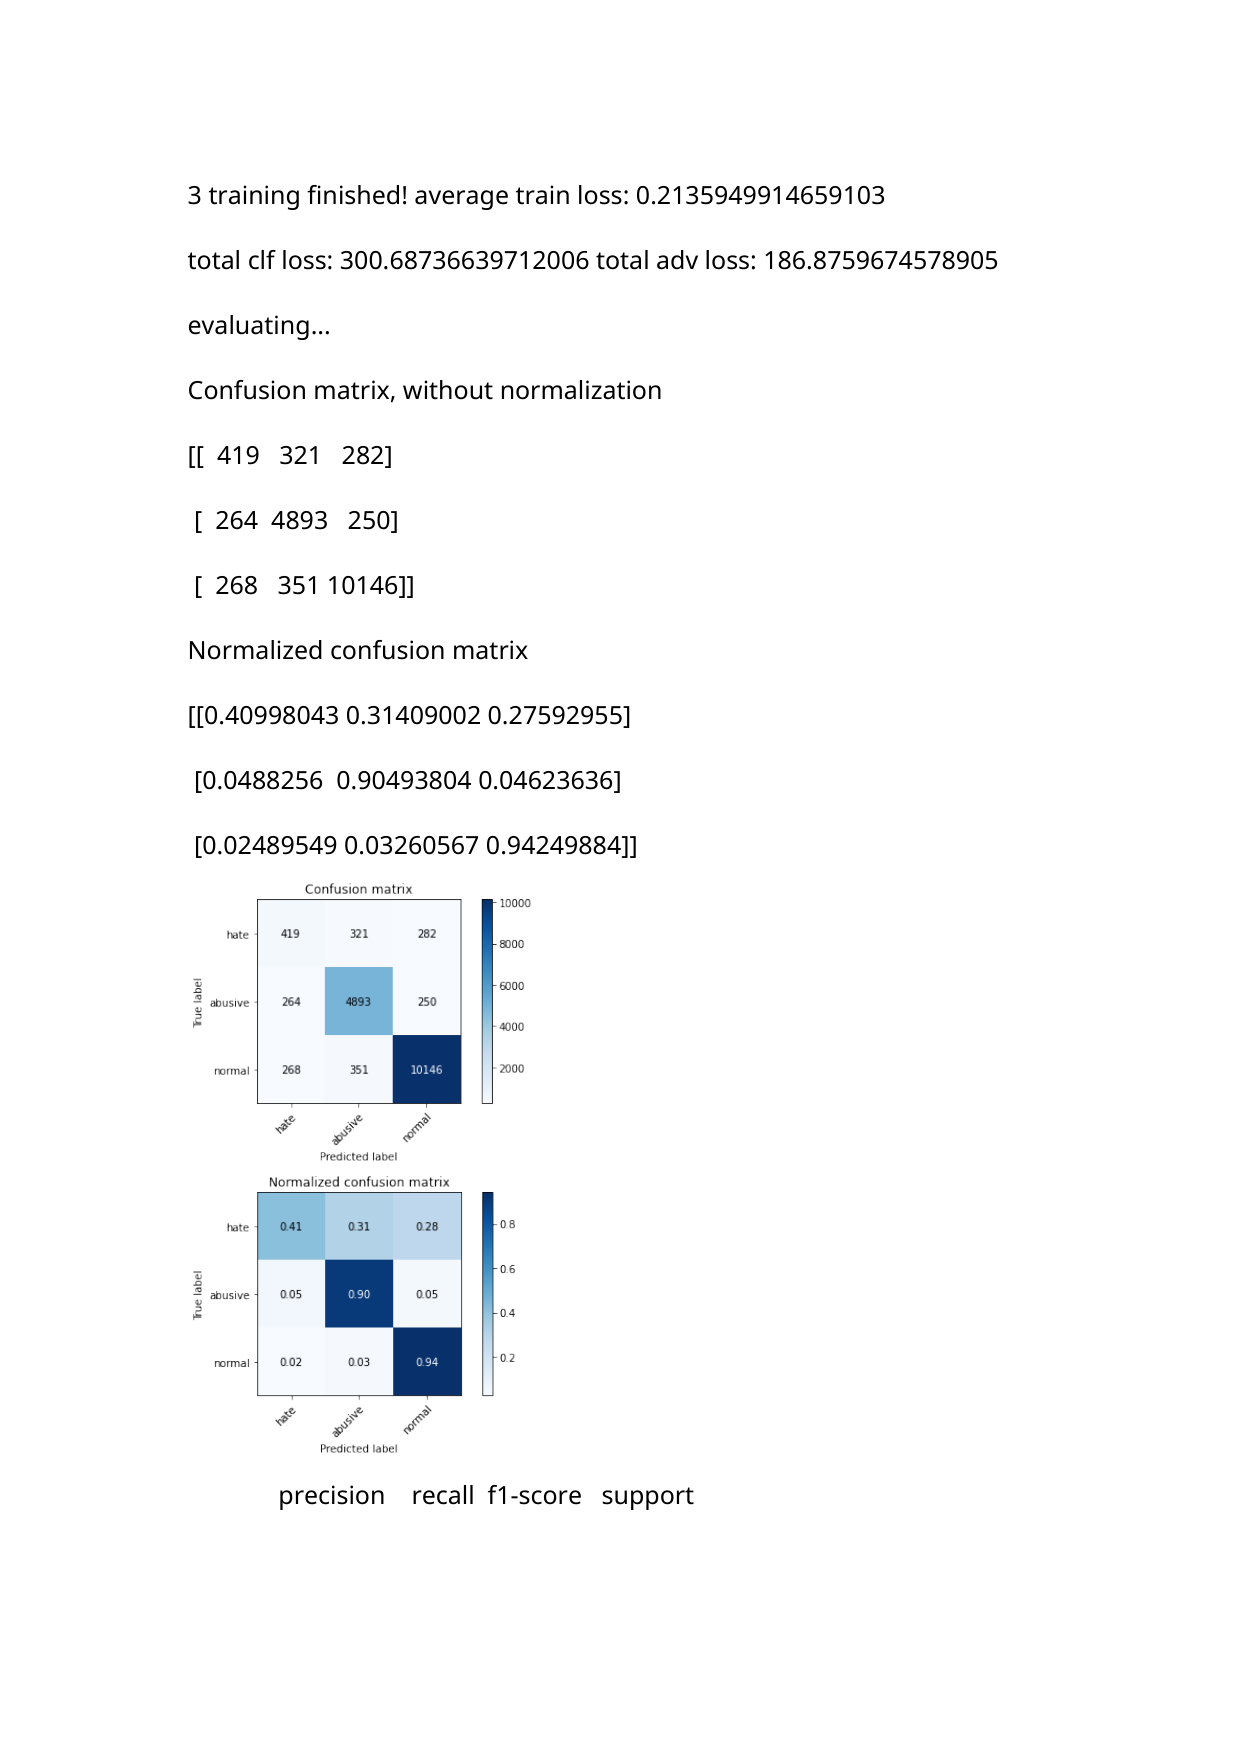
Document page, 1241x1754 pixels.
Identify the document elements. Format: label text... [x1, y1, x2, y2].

text [0.02489549 0.03260567 0.94249884]] [187, 812, 1053, 877]
text evaluating... [187, 292, 1053, 357]
text [0.0488256 0.90493804 0.04623636] [187, 747, 1053, 812]
text [[ 419 321 282] [187, 422, 1053, 487]
text Normalized confusion matrix [187, 617, 1053, 682]
text Confusion matrix, without normalization [187, 357, 1053, 422]
text total clf loss: 300.68736639712006 total adv loss: 186.8759674578905 [187, 227, 1053, 292]
text [[0.40998043 0.31409002 0.27592955] [187, 682, 1053, 747]
text [ 264 4893 250] [187, 487, 1053, 552]
text [ 268 351 10146]] [187, 552, 1053, 617]
text 3 training finished! average train loss: 0.2135949914659103 [187, 162, 1053, 227]
text precision recall f1-score support [187, 1462, 1053, 1527]
picture [187, 877, 539, 1461]
